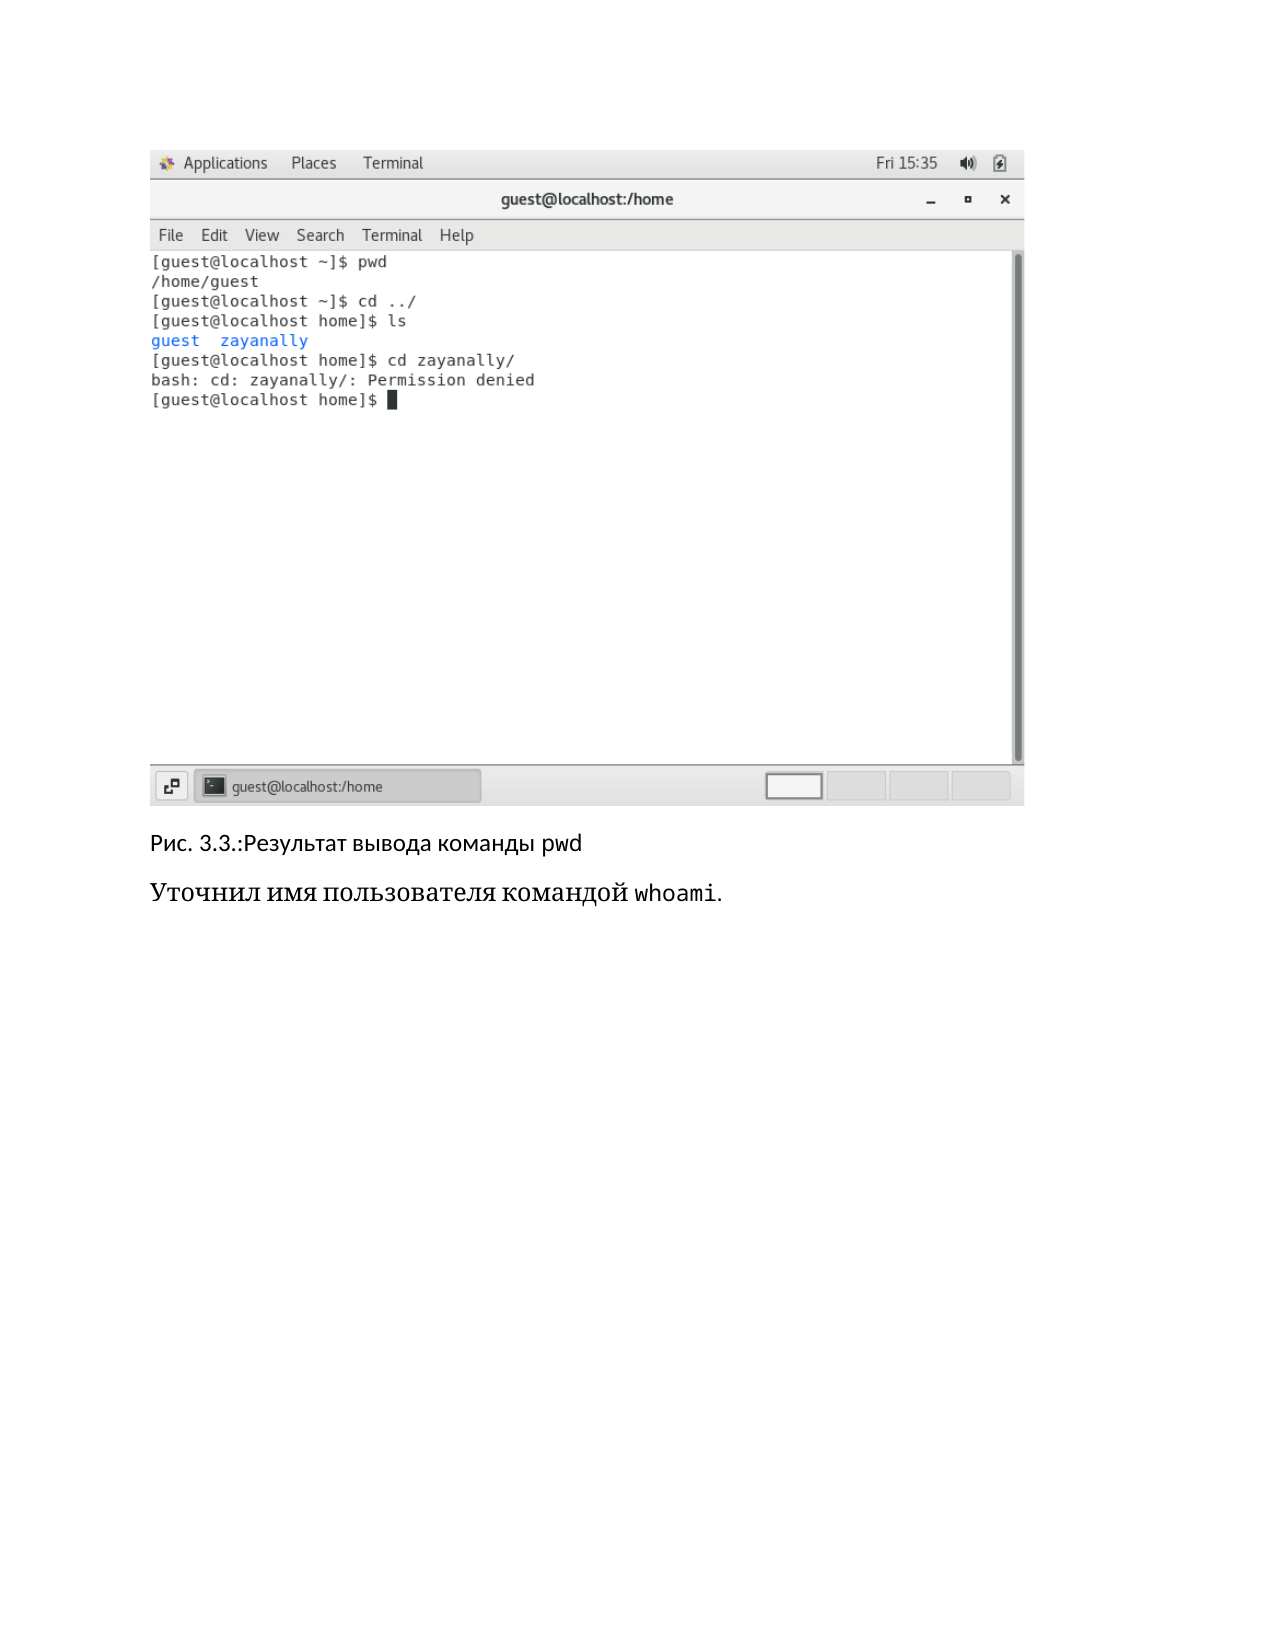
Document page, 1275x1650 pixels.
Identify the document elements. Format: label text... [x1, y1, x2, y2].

subtitle Рис. 3.3.:Результат вывода команды pwd [150, 827, 1125, 858]
text Уточнил имя пользователя командой whoami. [150, 877, 1125, 908]
picture [150, 150, 1025, 806]
